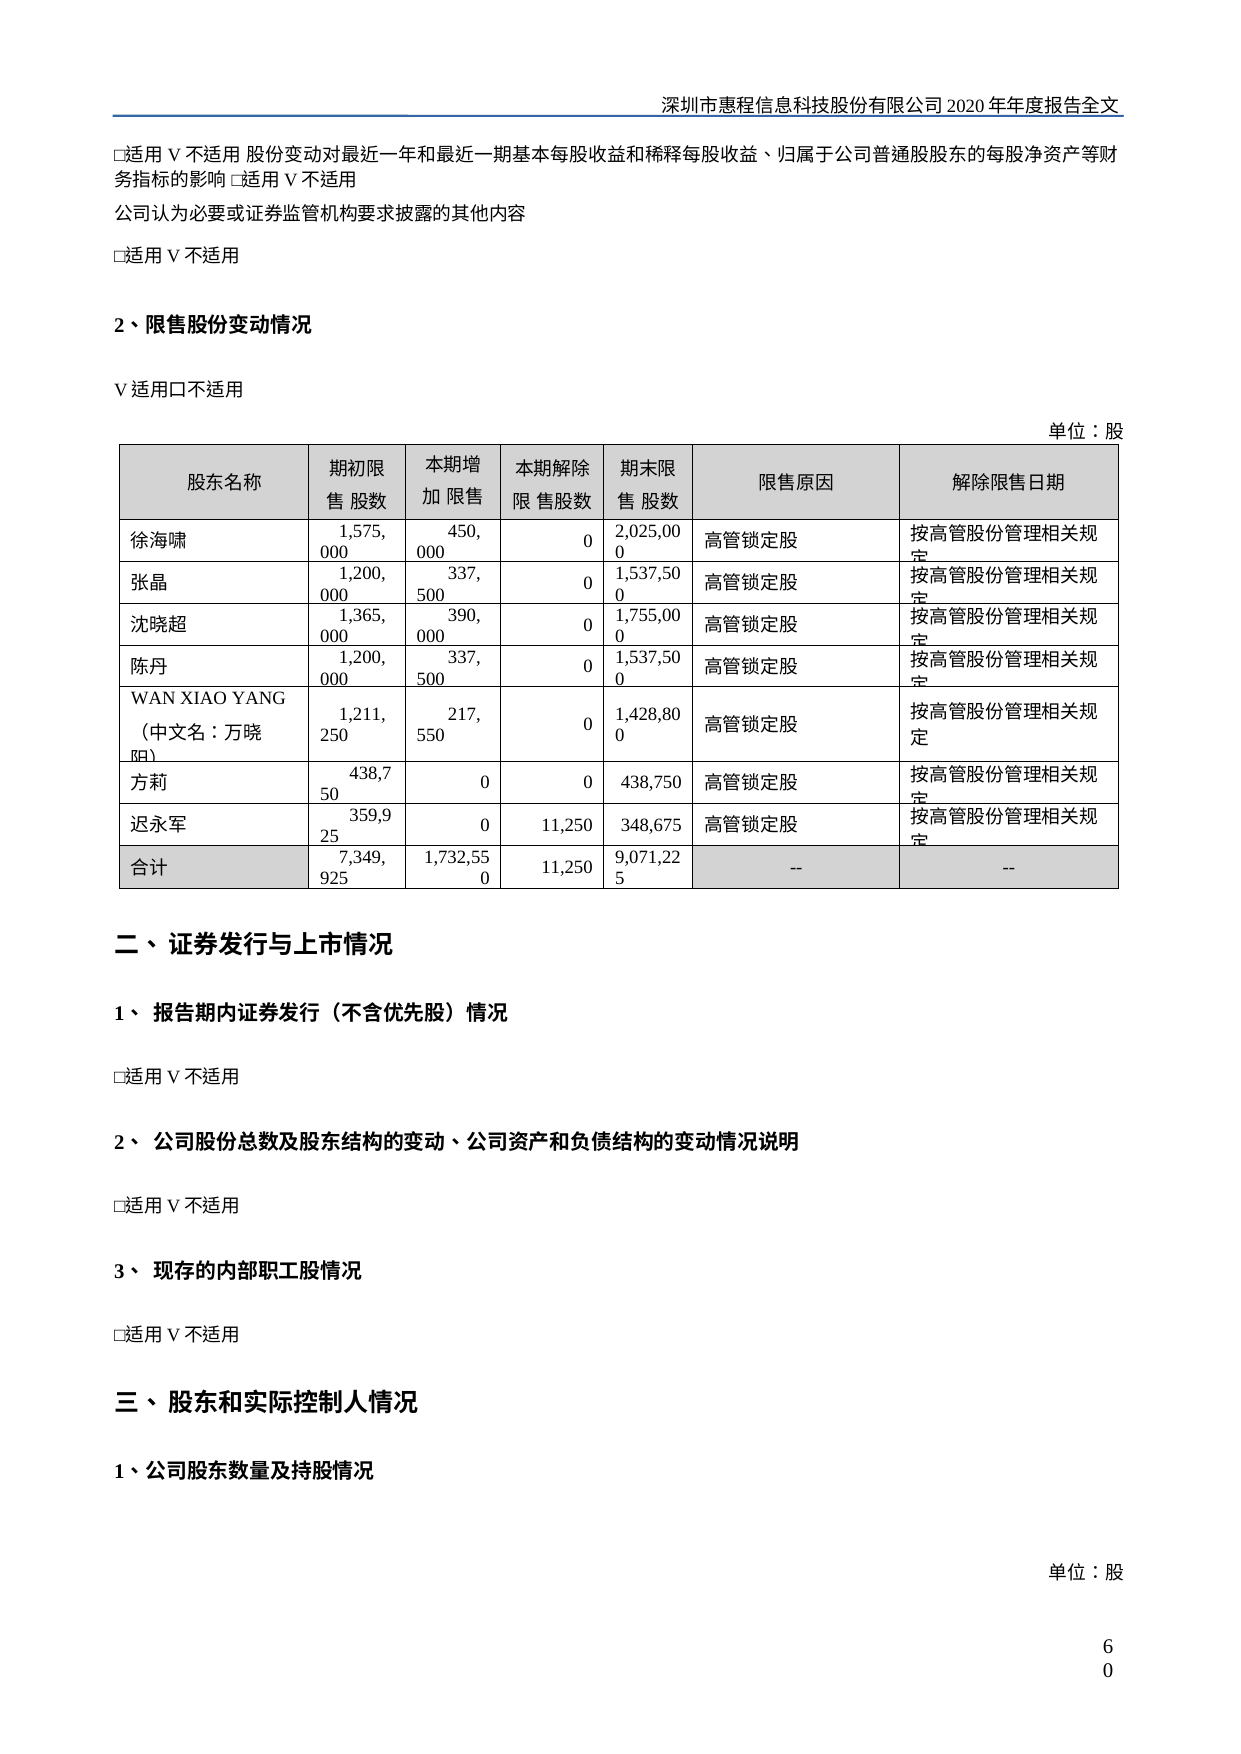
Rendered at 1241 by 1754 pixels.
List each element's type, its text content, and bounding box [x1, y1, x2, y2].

text □适用V不适用 [114, 1064, 1123, 1089]
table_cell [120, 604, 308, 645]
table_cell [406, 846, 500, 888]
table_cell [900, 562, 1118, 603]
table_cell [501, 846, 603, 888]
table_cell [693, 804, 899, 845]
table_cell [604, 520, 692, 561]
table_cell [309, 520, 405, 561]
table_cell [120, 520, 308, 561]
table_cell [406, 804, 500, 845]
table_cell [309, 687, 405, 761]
text 1、 报告期内证券发行（不含优先股）情况 [114, 998, 1123, 1026]
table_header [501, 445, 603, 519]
text 2、 公司股份总数及股东结构的变动、公司资产和负债结构的变动情况说明 [114, 1127, 1123, 1155]
text □适用V不适用 股份变动对最近一年和最近一期基本每股收益和稀释每股收益、归属于公司普通股股东的每股净资产等财务指标的影响 □适用V不适用 [114, 141, 1123, 192]
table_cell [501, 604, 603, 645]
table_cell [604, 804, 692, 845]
text □适用V不适用 [114, 243, 1123, 268]
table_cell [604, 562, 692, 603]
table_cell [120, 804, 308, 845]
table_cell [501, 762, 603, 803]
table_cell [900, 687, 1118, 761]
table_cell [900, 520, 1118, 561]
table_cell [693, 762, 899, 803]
text 2、限售股份变动情况 [114, 310, 1123, 339]
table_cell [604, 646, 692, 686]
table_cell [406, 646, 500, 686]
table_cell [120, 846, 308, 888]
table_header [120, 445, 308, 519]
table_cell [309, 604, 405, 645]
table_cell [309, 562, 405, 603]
text 单位：股 [114, 419, 1123, 444]
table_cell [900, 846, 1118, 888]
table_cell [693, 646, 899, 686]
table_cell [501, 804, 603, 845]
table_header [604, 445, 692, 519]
text V适用口不适用 [114, 376, 1123, 402]
text 二、 证券发行与上市情况 [114, 926, 1123, 960]
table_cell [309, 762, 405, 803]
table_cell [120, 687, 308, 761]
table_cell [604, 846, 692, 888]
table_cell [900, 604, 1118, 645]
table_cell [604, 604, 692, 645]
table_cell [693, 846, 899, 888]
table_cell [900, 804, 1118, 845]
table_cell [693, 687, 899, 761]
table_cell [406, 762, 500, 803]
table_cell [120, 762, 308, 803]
text 三、 股东和实际控制人情况 [114, 1385, 1123, 1419]
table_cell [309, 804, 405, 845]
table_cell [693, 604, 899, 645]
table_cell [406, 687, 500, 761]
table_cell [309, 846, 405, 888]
text 1、公司股东数量及持股情况 [114, 1456, 1123, 1485]
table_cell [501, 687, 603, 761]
text □适用V不适用 [114, 1322, 1123, 1347]
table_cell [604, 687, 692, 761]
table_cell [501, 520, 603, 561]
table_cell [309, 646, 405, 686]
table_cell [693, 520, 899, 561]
text 单位：股 [114, 1560, 1123, 1585]
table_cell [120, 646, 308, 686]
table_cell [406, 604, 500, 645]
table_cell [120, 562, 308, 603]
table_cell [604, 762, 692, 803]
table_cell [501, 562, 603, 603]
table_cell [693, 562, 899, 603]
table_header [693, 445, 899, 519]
text □适用V不适用 [114, 1193, 1123, 1218]
text 3、 现存的内部职工股情况 [114, 1256, 1123, 1284]
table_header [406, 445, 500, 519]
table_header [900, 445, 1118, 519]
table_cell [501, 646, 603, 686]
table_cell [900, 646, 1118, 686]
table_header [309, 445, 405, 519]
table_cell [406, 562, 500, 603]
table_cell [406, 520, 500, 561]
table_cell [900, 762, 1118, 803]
text 公司认为必要或证券监管机构要求披露的其他内容 [114, 192, 1123, 228]
